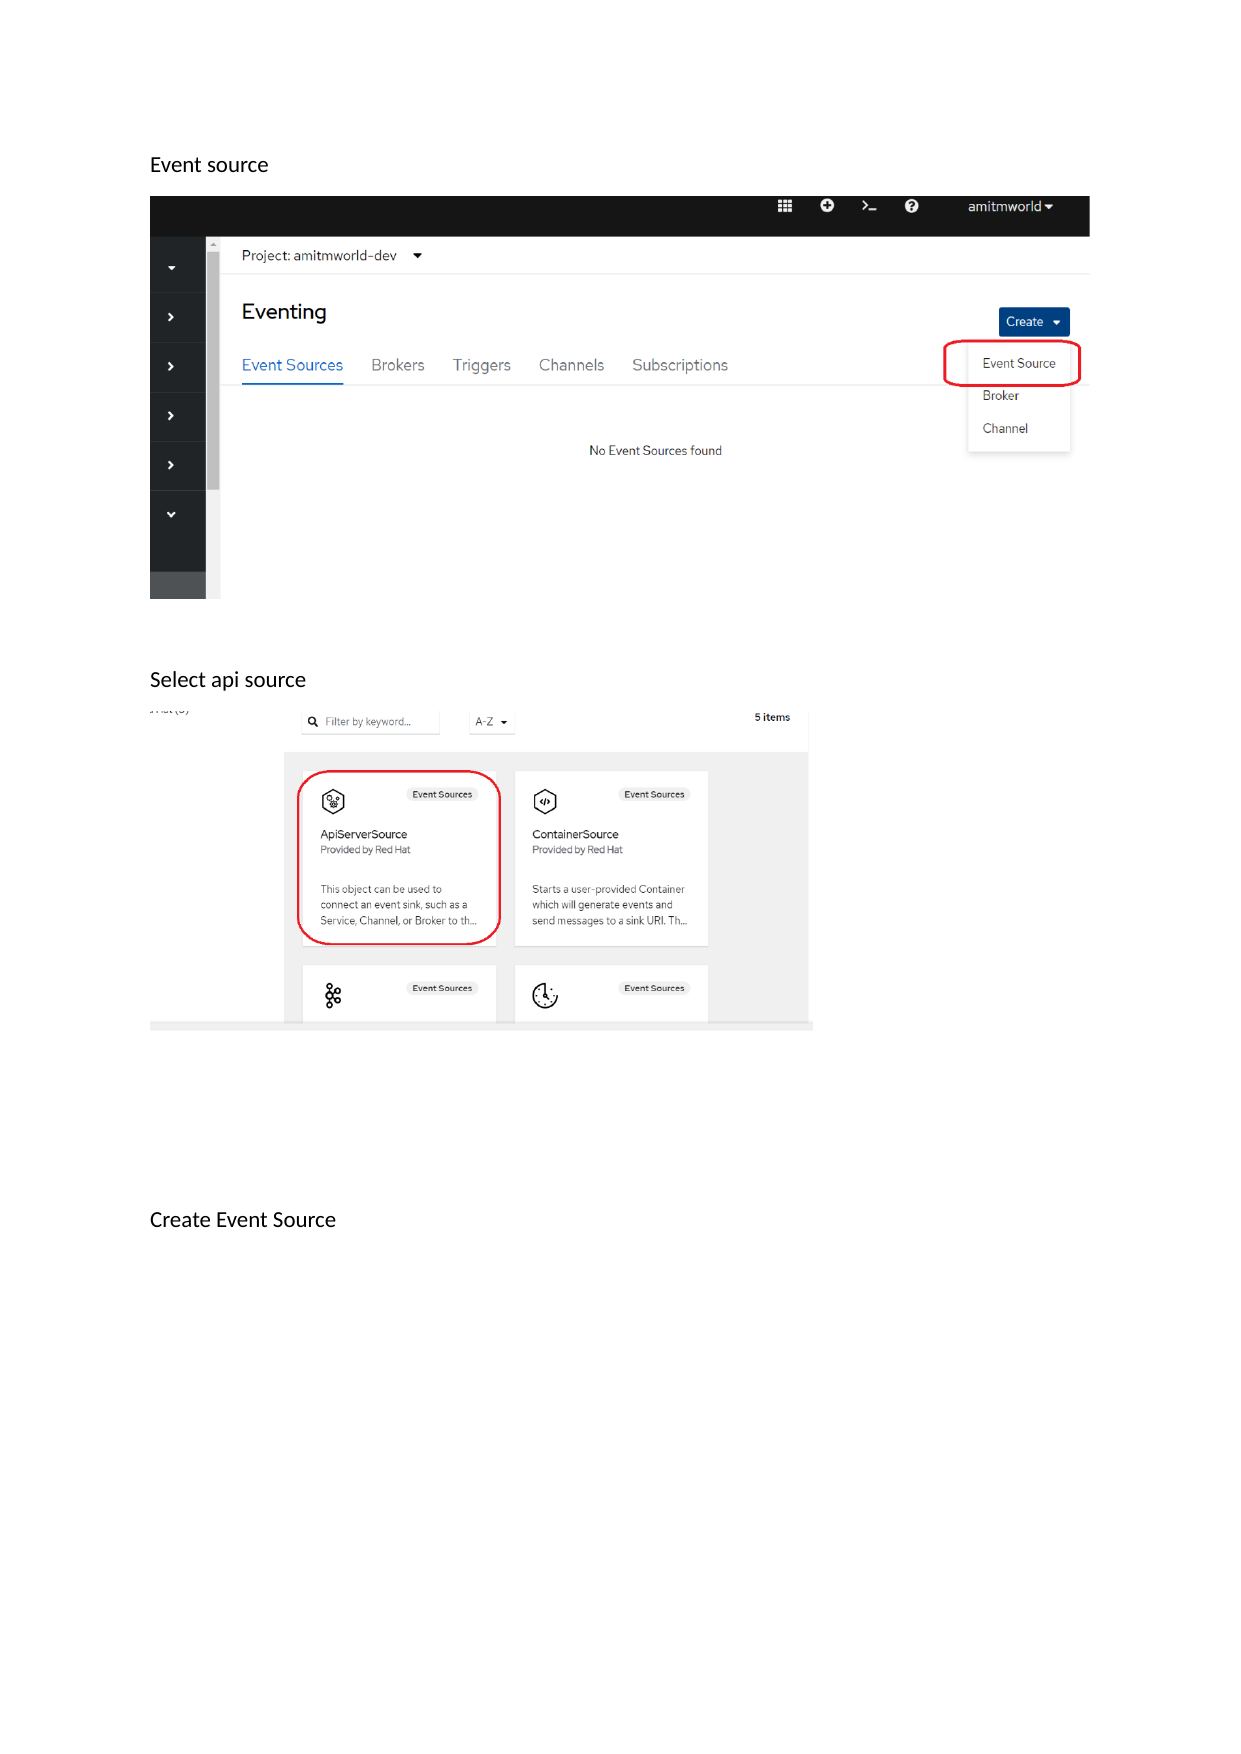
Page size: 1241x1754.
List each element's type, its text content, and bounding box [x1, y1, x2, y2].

text Create Event Source [150, 1205, 1090, 1233]
picture [150, 711, 1091, 1187]
picture [150, 196, 1090, 599]
text Select api source [150, 665, 1090, 693]
text Event source [150, 150, 1090, 178]
